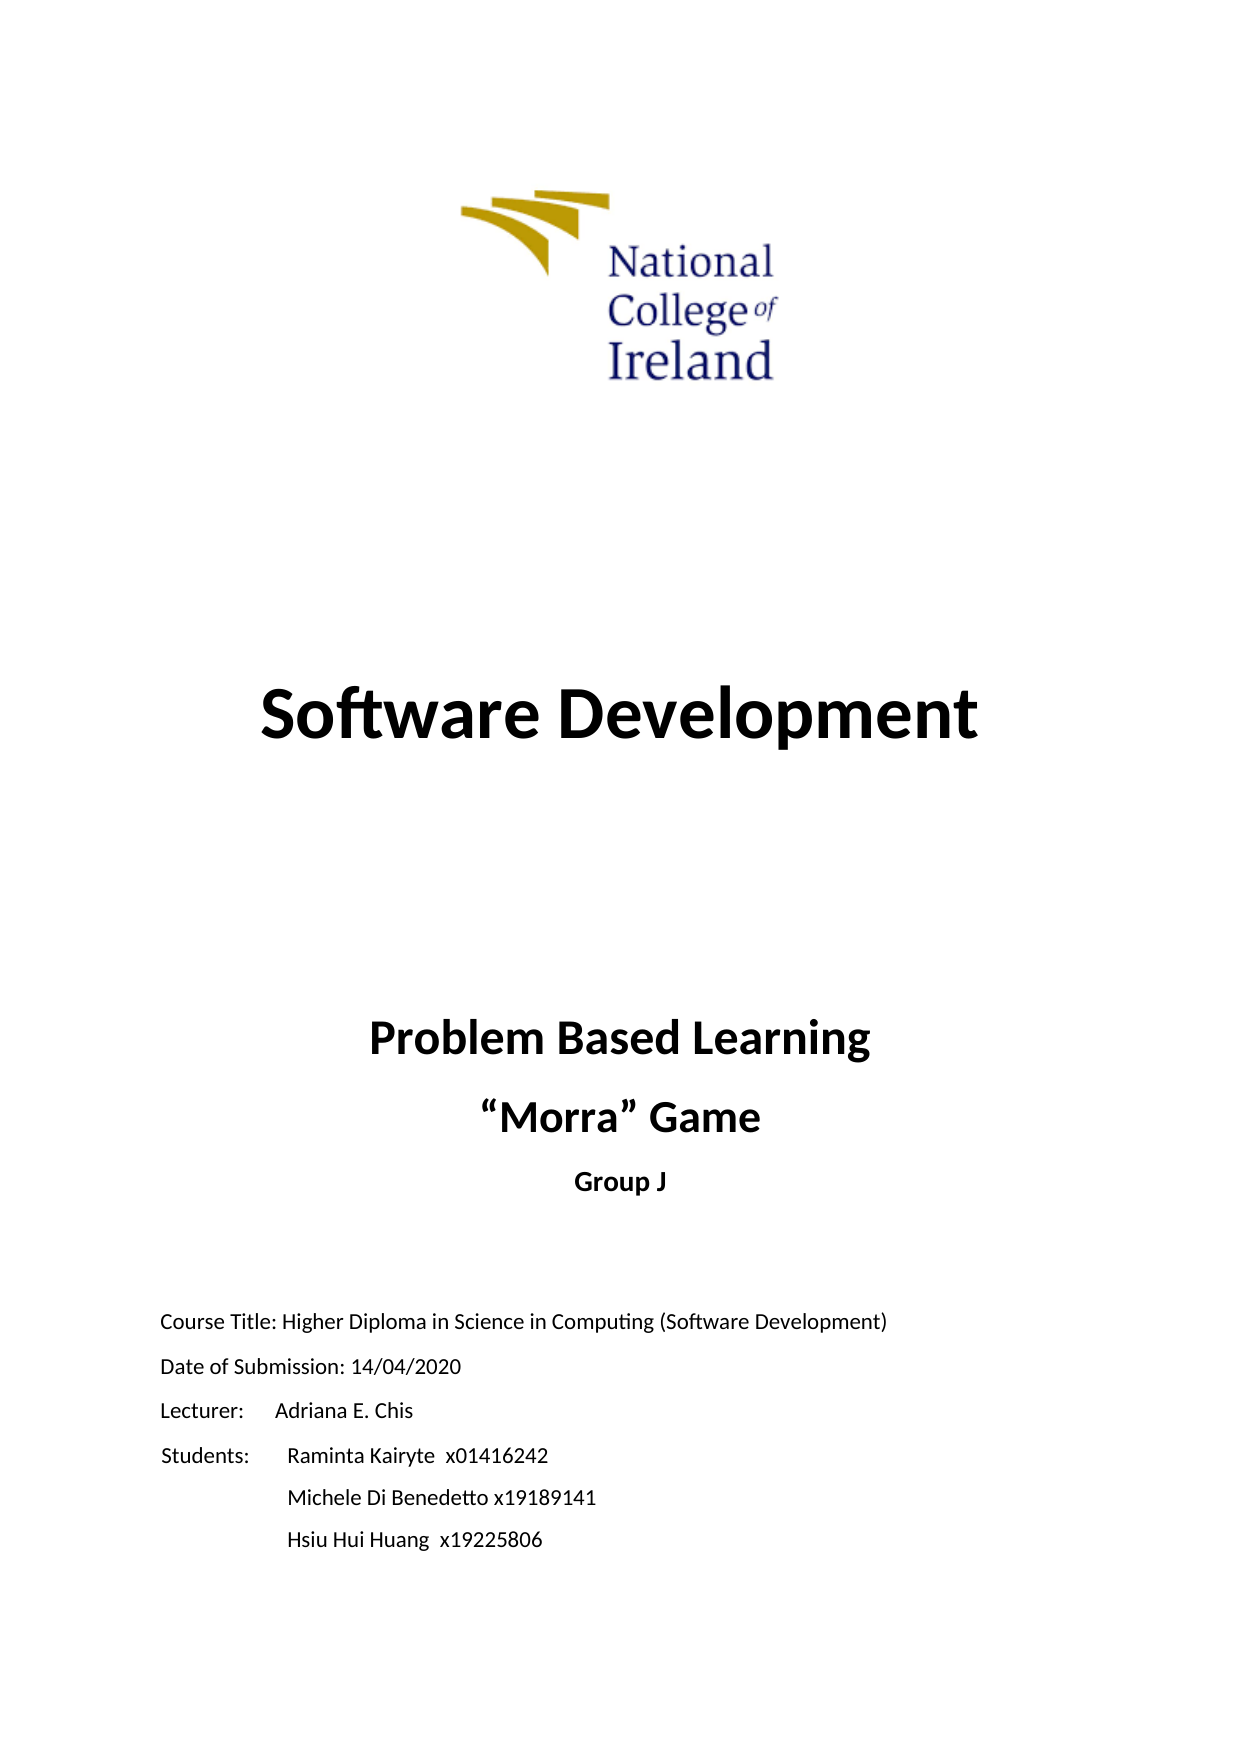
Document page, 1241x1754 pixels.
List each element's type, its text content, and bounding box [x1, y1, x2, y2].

text Lecturer: Adriana E. Chis [150, 1397, 1090, 1425]
table_header Students: [150, 1441, 276, 1623]
picture [444, 177, 796, 462]
text Date of Submission: 14/04/2020 [150, 1352, 1090, 1380]
text Problem Based Learning [150, 1006, 1090, 1067]
text Course Title: Higher Diploma in Science in Computing (Software Development) [150, 1307, 1090, 1335]
text “Morra” Game [150, 1088, 1090, 1143]
text Group J [150, 1163, 1090, 1199]
table_header Raminta Kairyte x01416242 Michele Di Benedetto x19189141 Hsiu Hui Huang x19225806 [276, 1441, 741, 1623]
text Software Development [150, 665, 1090, 757]
